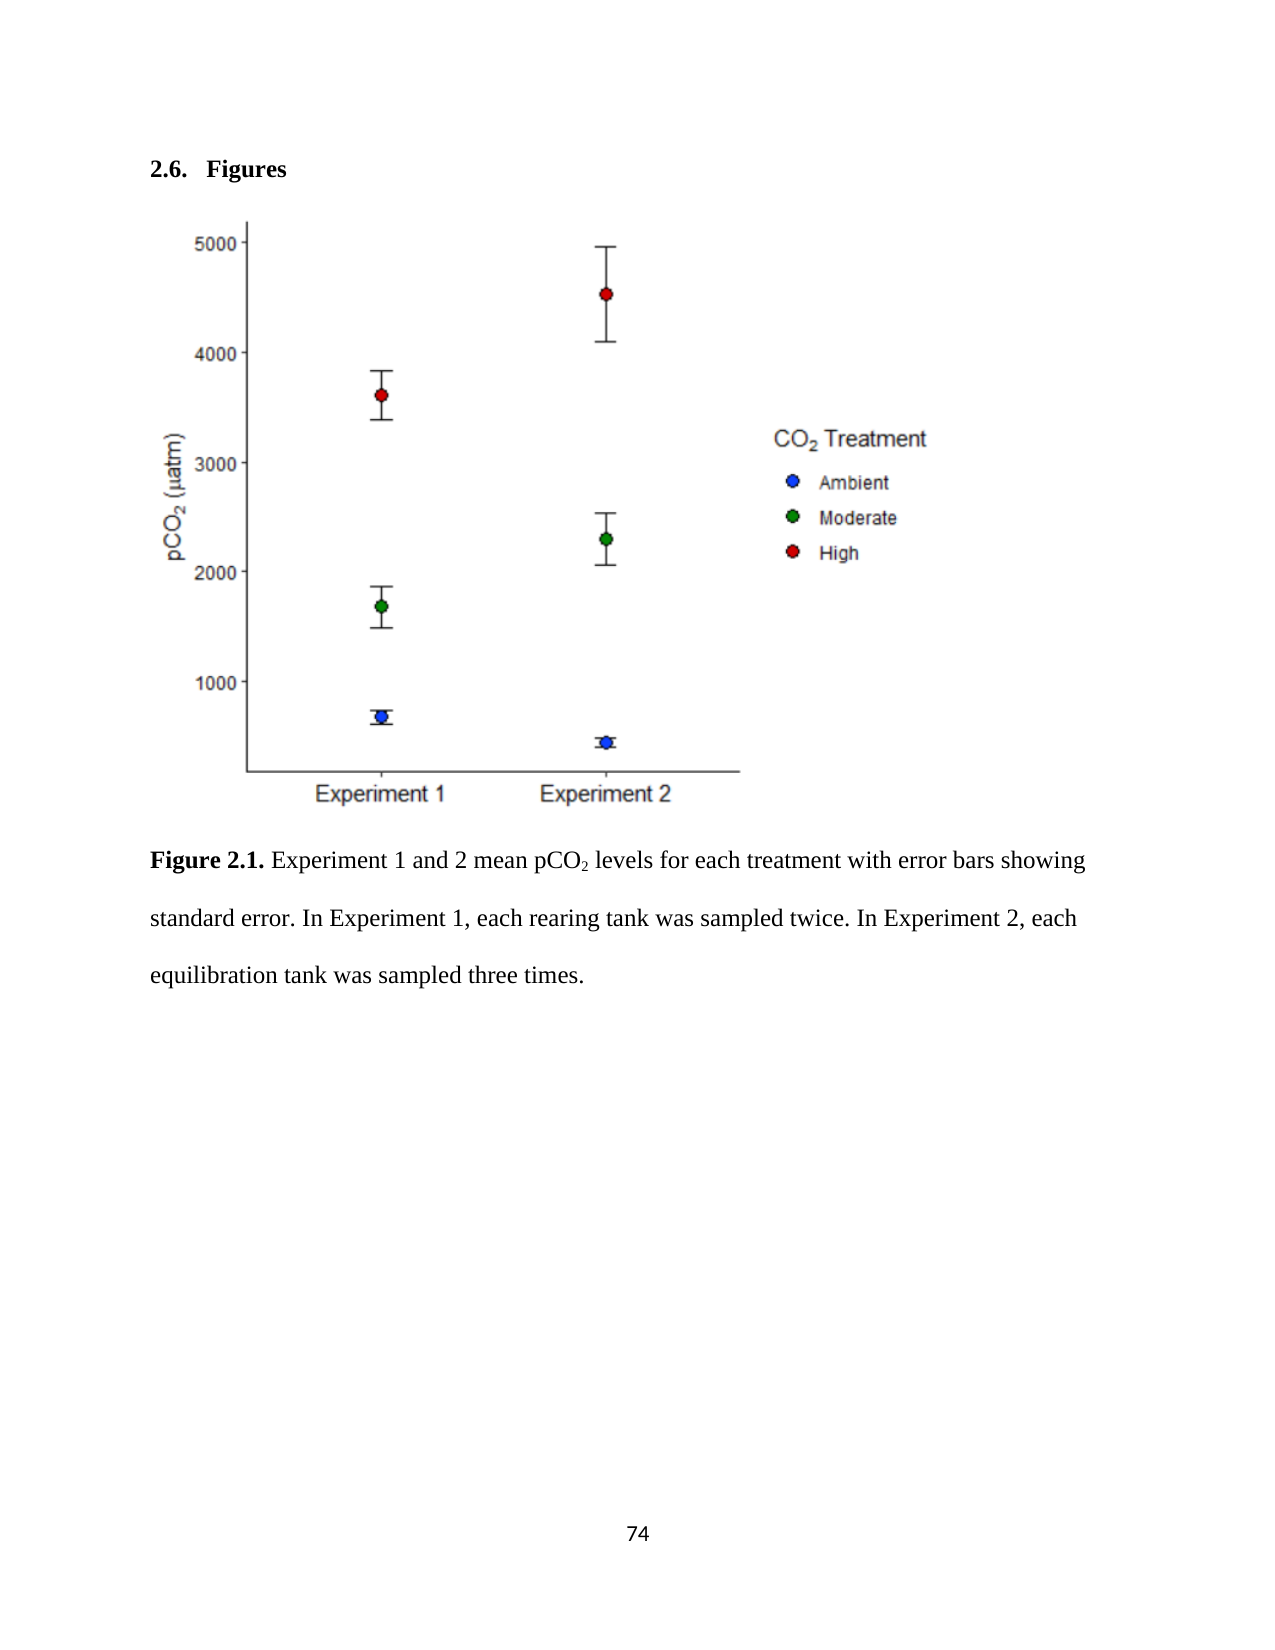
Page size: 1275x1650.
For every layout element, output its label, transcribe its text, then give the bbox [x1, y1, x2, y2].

text Figure 2.1. Experiment 1 and 2 mean pCO2 levels for each treatment with error bars showing standard error. In Experiment 1, each rearing tank was sampled twice. In Experiment 2, each equilibration tank was sampled three times. [150, 846, 1125, 989]
subtitle Figures [150, 154, 1125, 183]
picture [150, 211, 945, 817]
